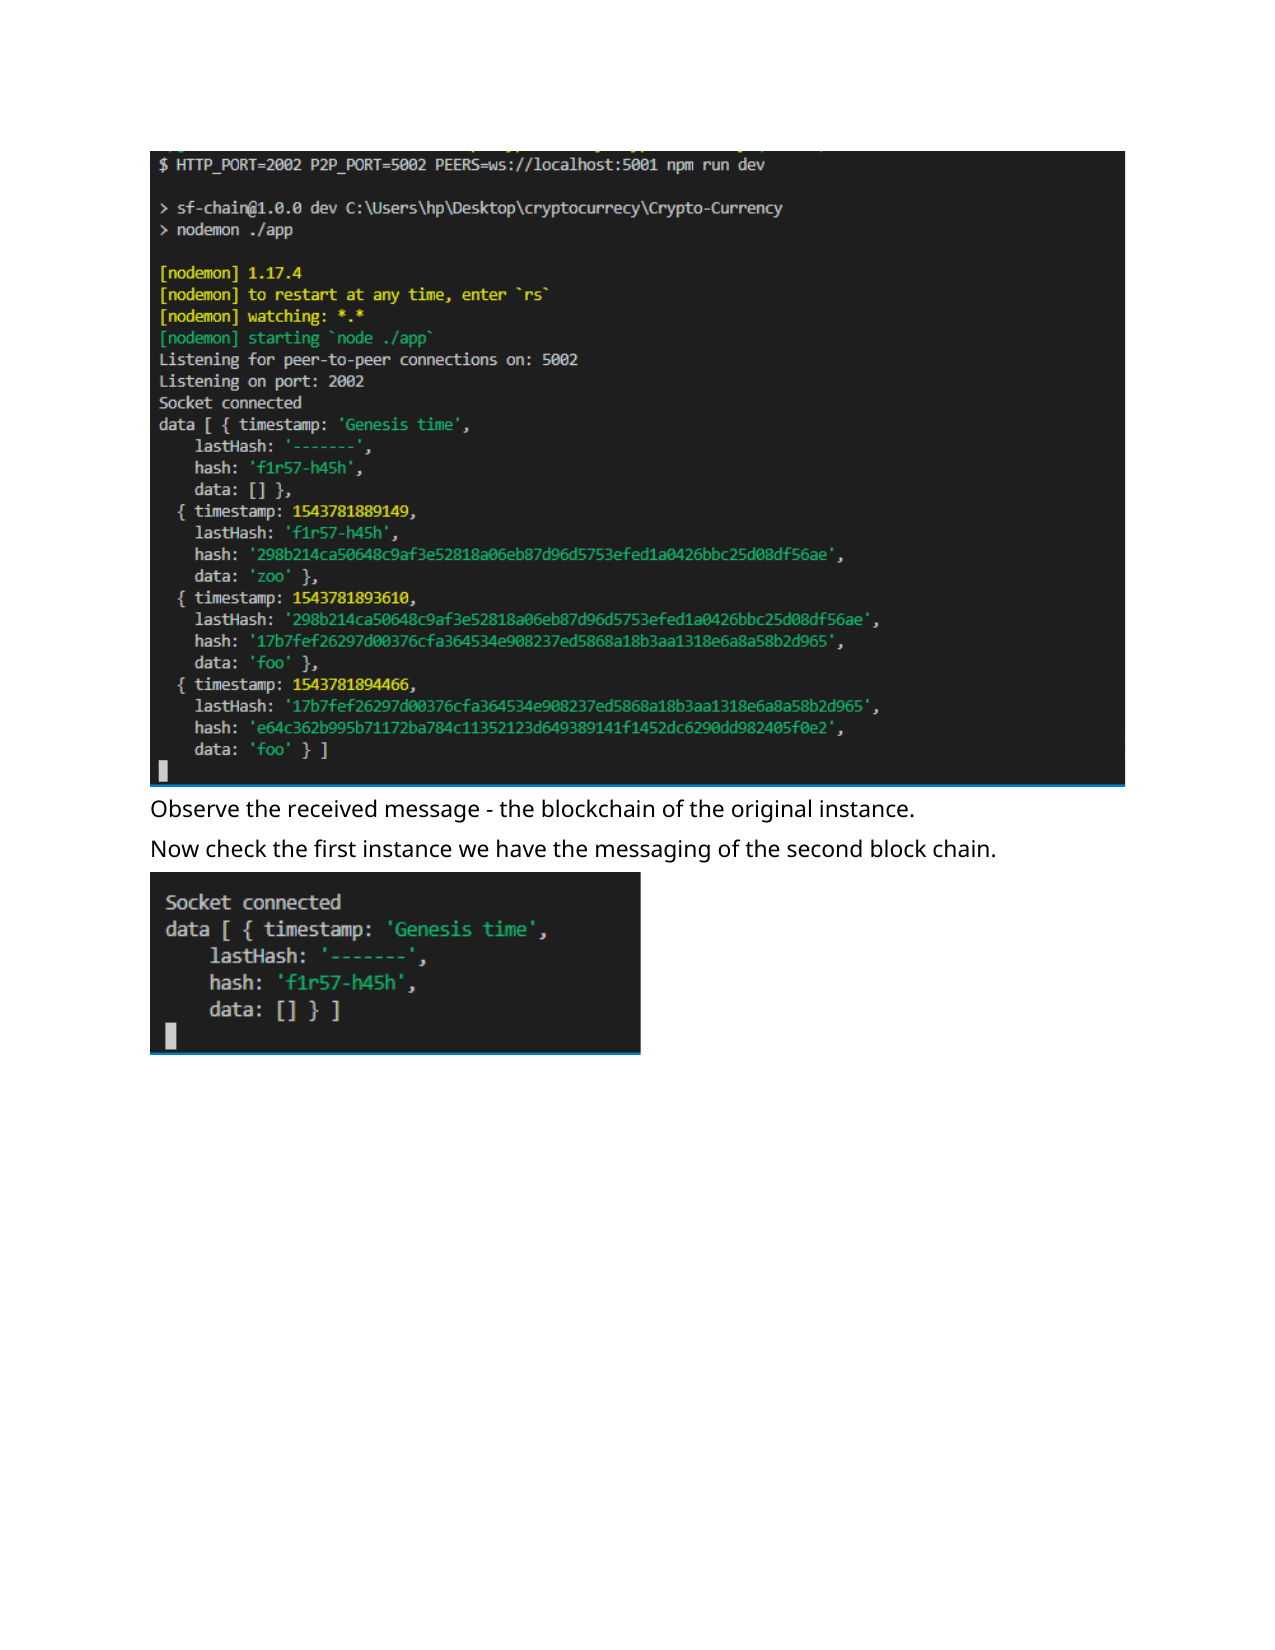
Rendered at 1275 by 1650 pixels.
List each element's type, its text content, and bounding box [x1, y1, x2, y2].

list Now check the first instance we have the messaging of the second block chain. [150, 830, 1125, 867]
text Observe the received message - the blockchain of the original instance. [150, 790, 1125, 827]
picture [150, 872, 641, 1055]
picture [150, 151, 1125, 787]
